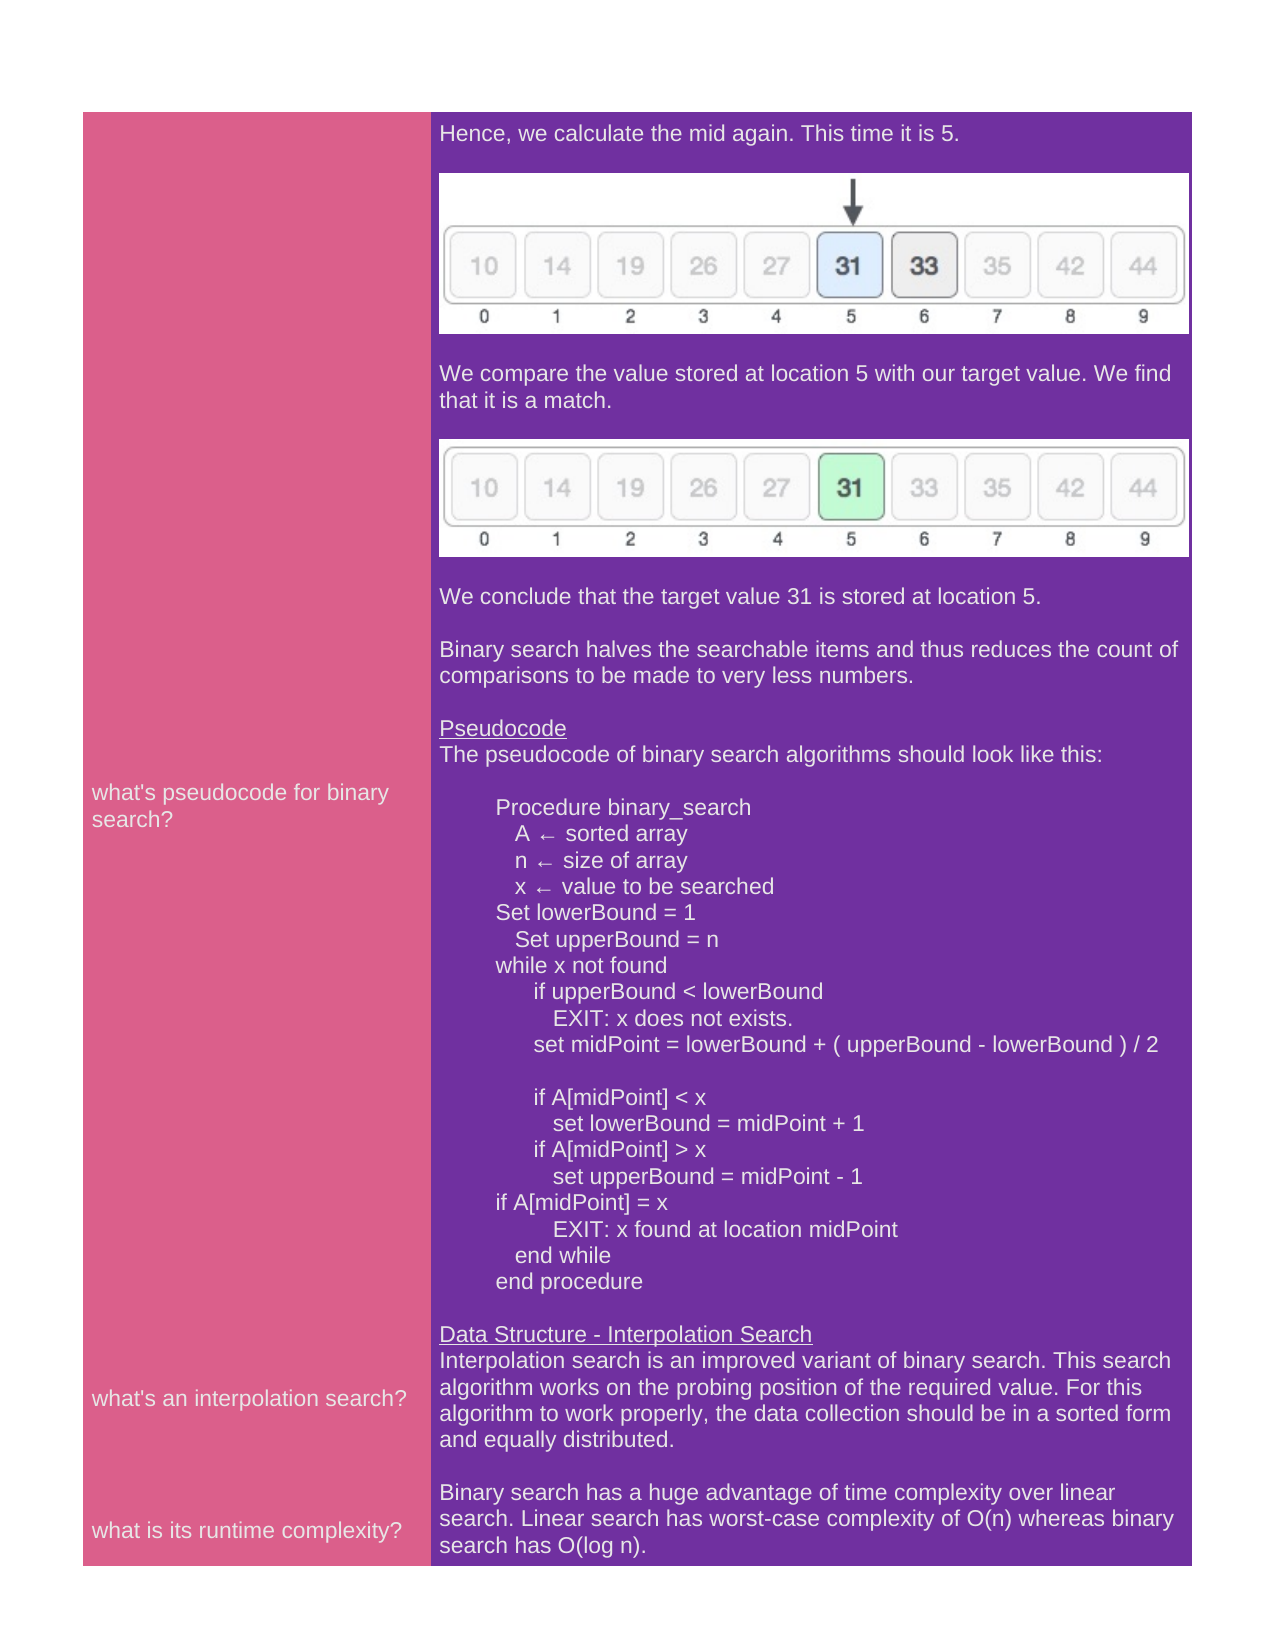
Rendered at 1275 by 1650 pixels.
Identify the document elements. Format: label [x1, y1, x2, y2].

table_header [75, 104, 1200, 1575]
picture [439, 439, 1189, 557]
picture [439, 173, 1189, 334]
